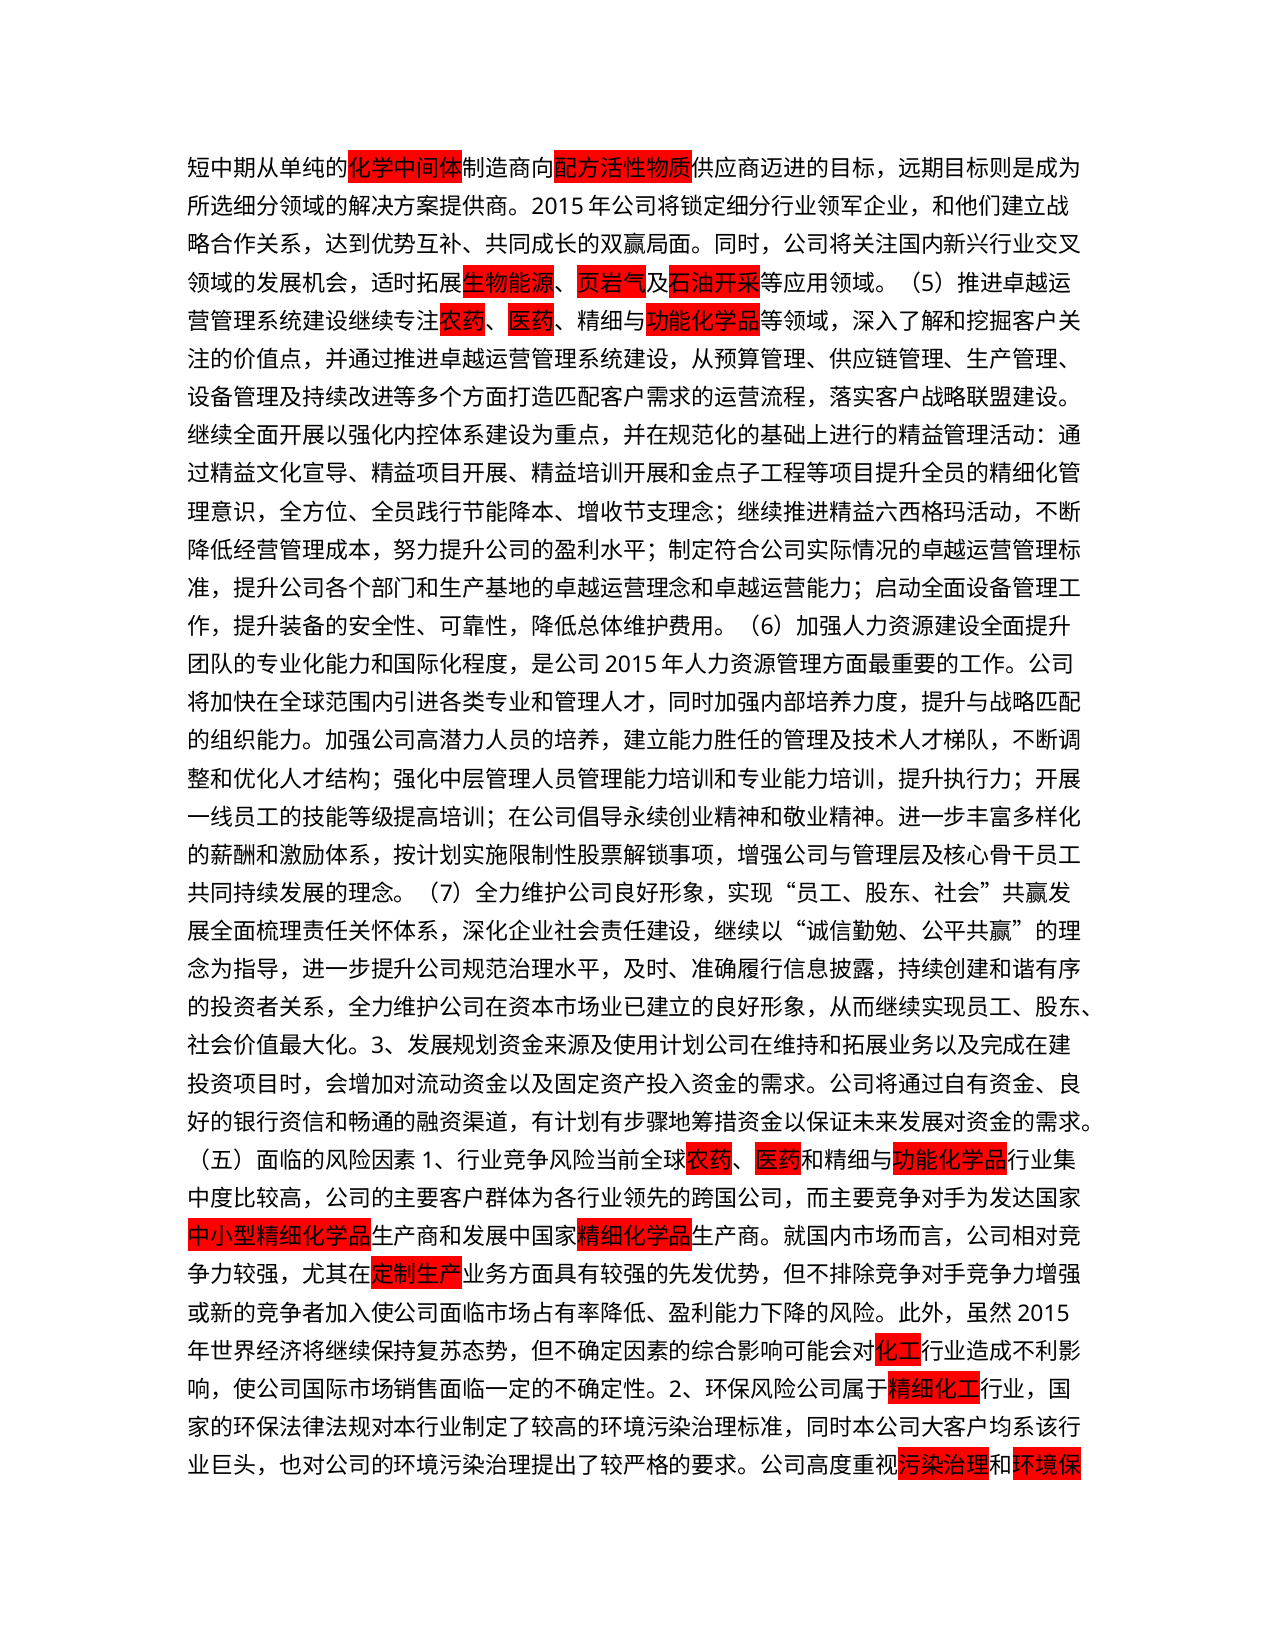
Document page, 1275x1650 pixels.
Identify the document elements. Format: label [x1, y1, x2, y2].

text [187, 150, 1087, 1480]
